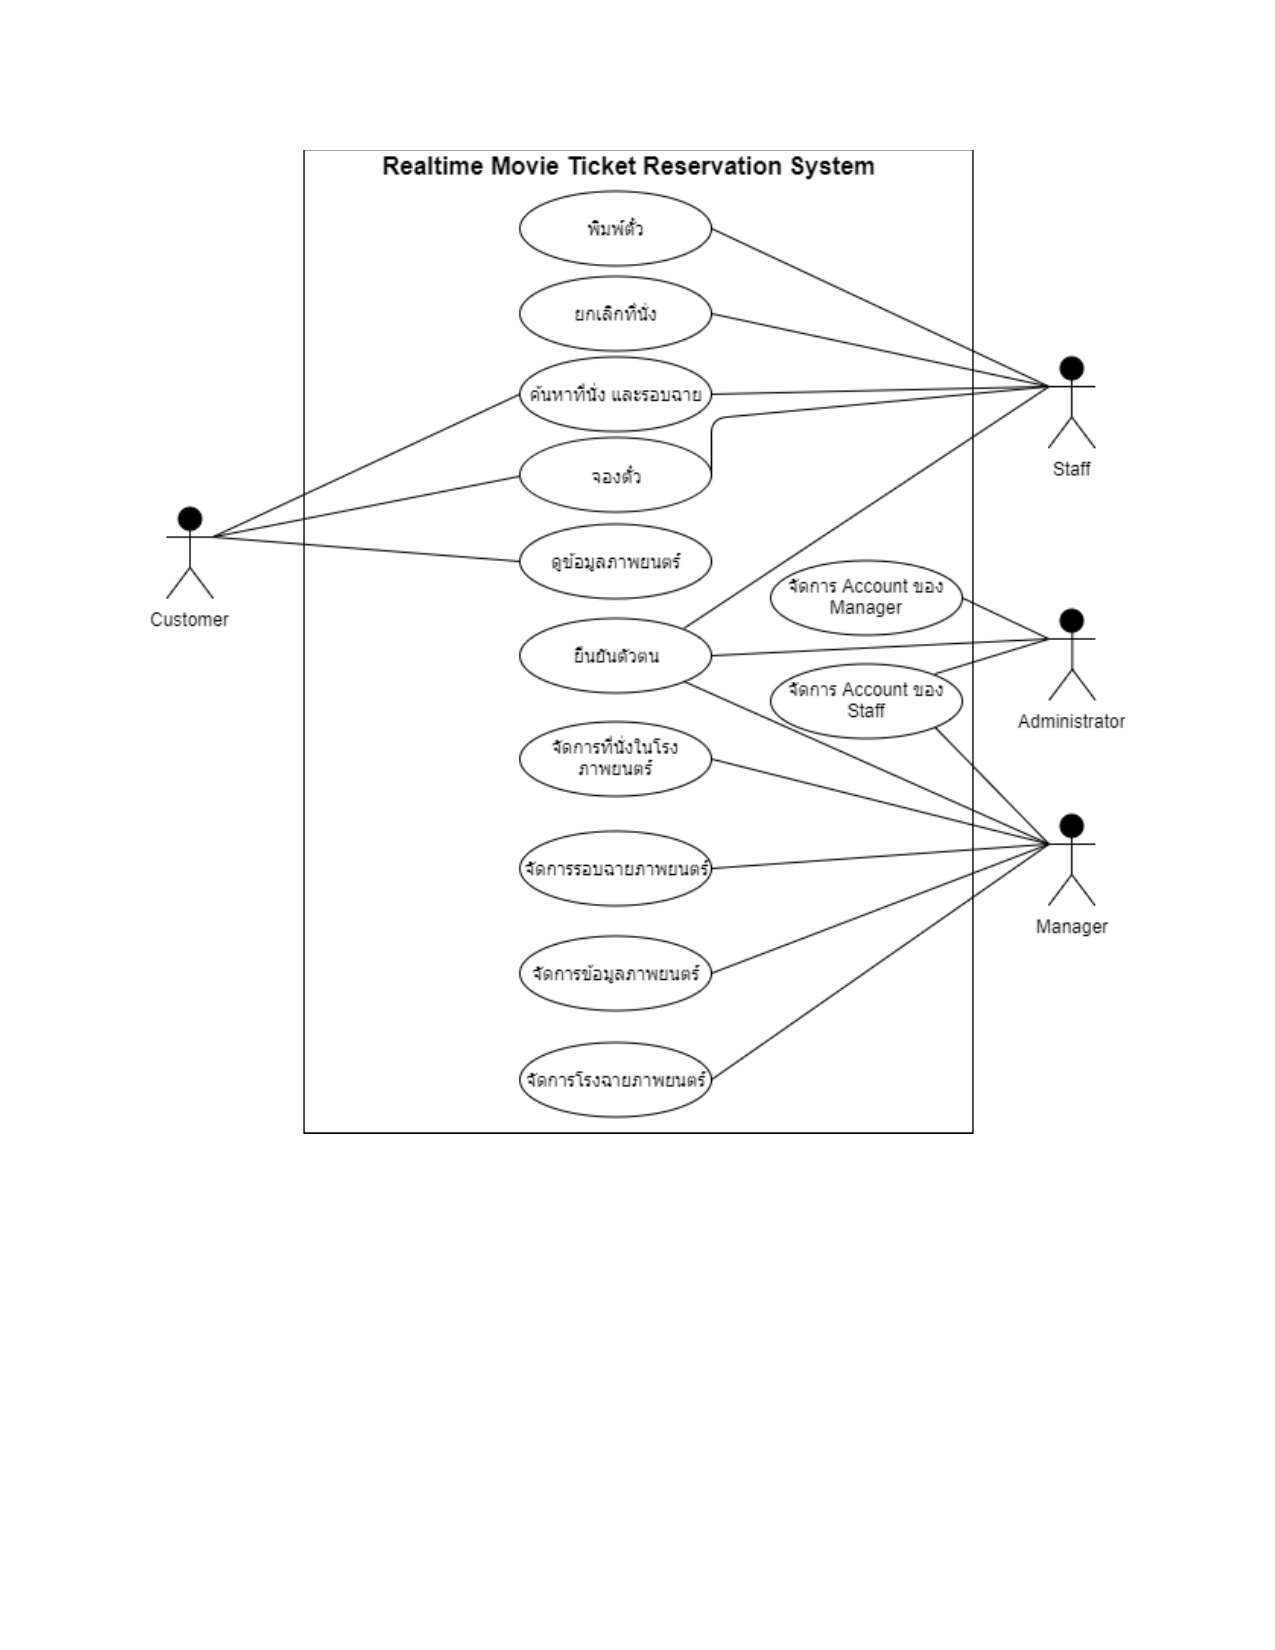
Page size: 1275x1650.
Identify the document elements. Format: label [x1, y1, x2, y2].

picture [150, 150, 1125, 1134]
